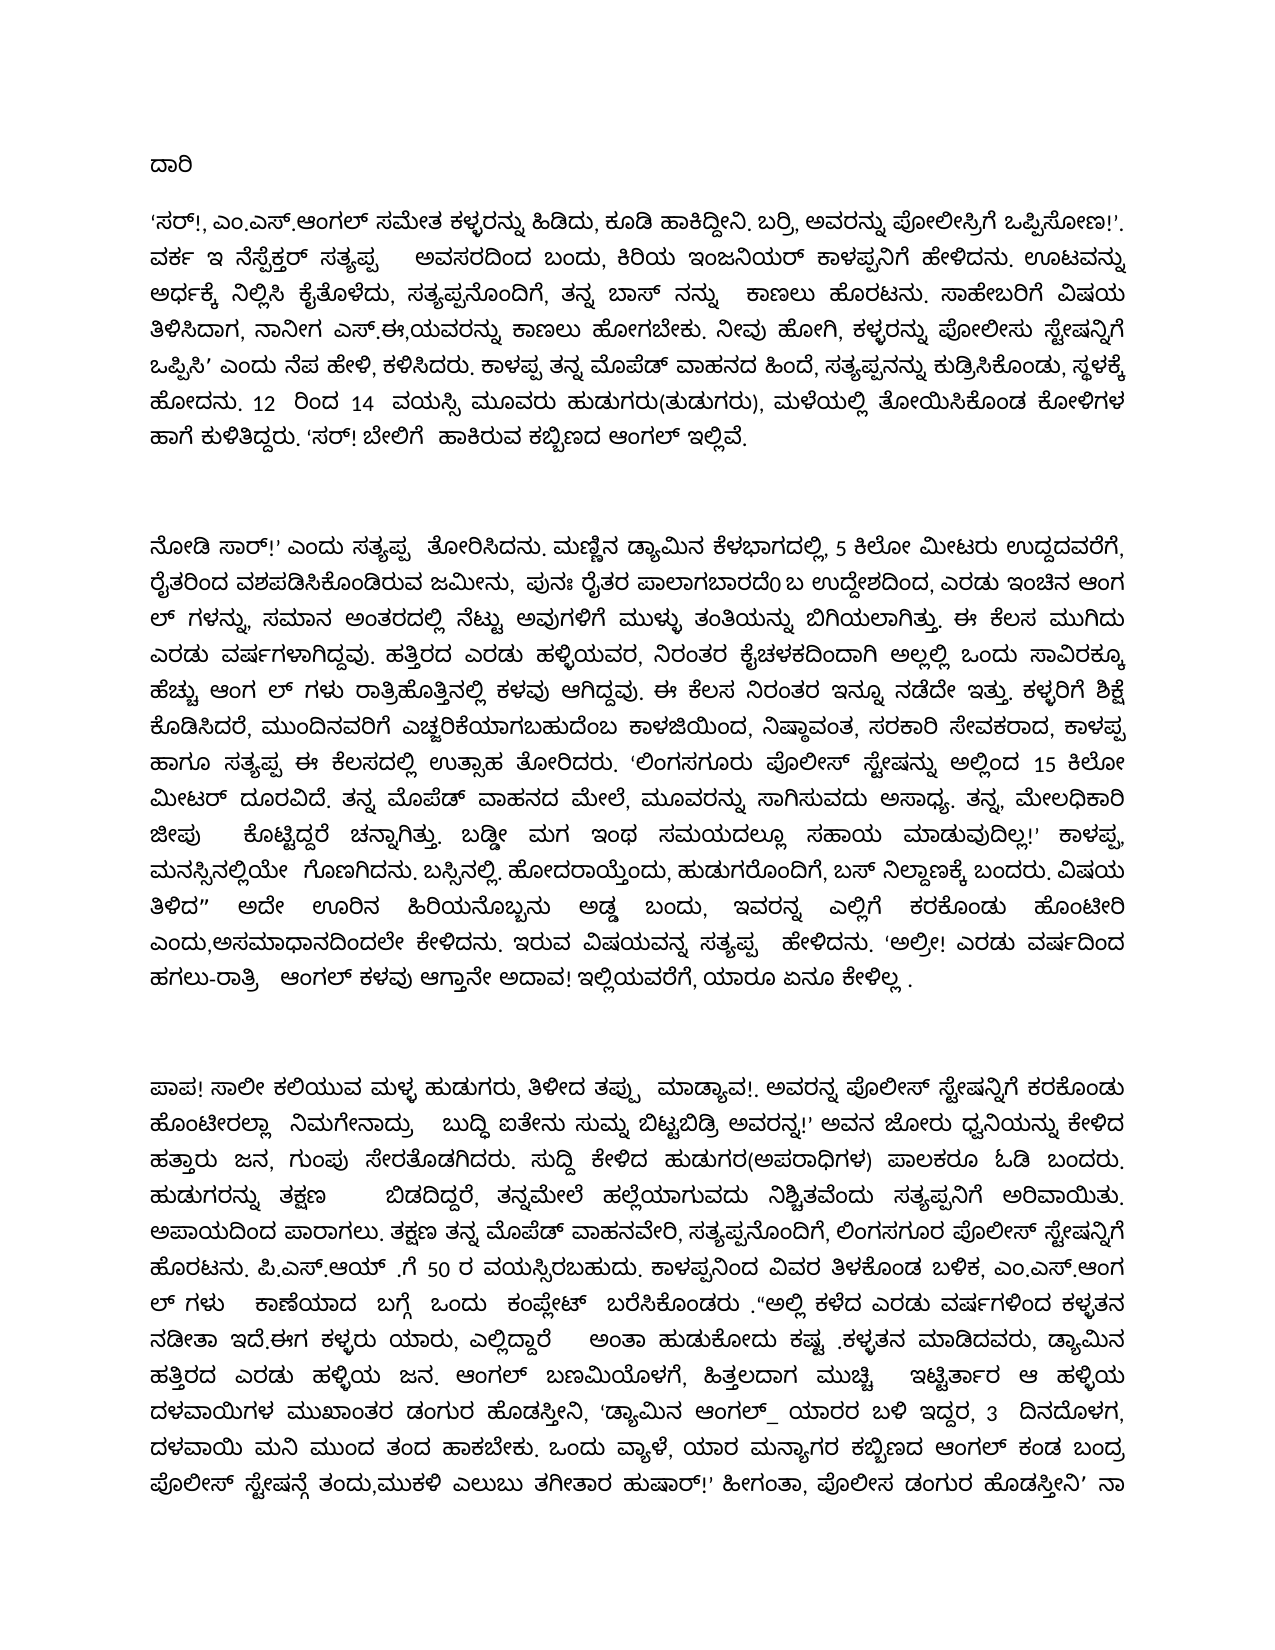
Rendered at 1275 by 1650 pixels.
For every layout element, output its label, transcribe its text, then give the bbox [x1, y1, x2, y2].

text ‘ಸರ್!, ಎಂ.ಎಸ್.ಆಂಗಲ್ ಸಮೇತ ಕಳ್ಳರನ್ನು ಹಿಡಿದು, ಕೂಡಿ ಹಾಕಿದ್ದೀನಿ. ಬರ್ರಿ, ಅವರನ್ನು ಪೋಲೀಸ್ರಿಗೆ ಒಪ್ಪಿಸೋಣ!’. ವರ್ಕ ಇ ನೆಸ್ಪೆಕ್ತರ್ ಸತ್ಯಪ್ಪ ಅವಸರದಿಂದ ಬಂದು, ಕಿರಿಯ ಇಂಜನಿಯರ್ ಕಾಳಪ್ಪನಿಗೆ ಹೇಳಿದನು. ಊಟವನ್ನು ಅರ್ಧಕ್ಕೆ ನಿಲ್ಲಿಸಿ ಕೈತೊಳೆದು, ಸತ್ಯಪ್ಪನೊಂದಿಗೆ, ತನ್ನ ಬಾಸ್ ನನ್ನು ಕಾಣಲು ಹೊರಟನು. ಸಾಹೇಬರಿಗೆ ವಿಷಯ ತಿಳಿಸಿದಾಗ, ನಾನೀಗ ಎಸ್.ಈ,ಯವರನ್ನು ಕಾಣಲು ಹೋಗಬೇಕು. ನೀವು ಹೋಗಿ, ಕಳ್ಳರನ್ನು ಪೋಲೀಸು ಸ್ಟೇಷನ್ನಿಗೆ ಒಪ್ಪಿಸಿ’ ಎಂದು ನೆಪ ಹೇಳಿ, ಕಳಿಸಿದರು. ಕಾಳಪ್ಪ ತನ್ನ ಮೊಪೆಡ್ ವಾಹನದ ಹಿಂದೆ, ಸತ್ಯಪ್ಪನನ್ನು ಕುಡ್ರಿಸಿಕೊಂಡು, ಸ್ಥಳಕ್ಕೆ ಹೋದನು. 12 ರಿಂದ 14 ವಯಸ್ಸಿ ಮೂವರು ಹುಡುಗರು(ತುಡುಗರು), ಮಳೆಯಲ್ಲಿ ತೋಯಿಸಿಕೊಂಡ ಕೋಳಿಗಳ ಹಾಗೆ ಕುಳಿತಿದ್ದರು. ‘ಸರ್! ಬೇಲಿಗೆ ಹಾಕಿರುವ ಕಬ್ಬಿಣದ ಆಂಗಲ್ ಇಲ್ಲಿವೆ. [150, 207, 1125, 454]
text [150, 1073, 1125, 1500]
text ನೋಡಿ ಸಾರ್!’ ಎಂದು ಸತ್ಯಪ್ಪ ತೋರಿಸಿದನು. ಮಣ್ಣಿನ ಡ್ಯಾಮಿನ ಕೆಳಭಾಗದಲ್ಲಿ, 5 ಕಿಲೋ ಮೀಟರು ಉದ್ದದವರೆಗೆ, ರೈತರಿಂದ ವಶಪಡಿಸಿಕೊಂಡಿರುವ ಜಮೀನು, ಪುನಃ ರೈತರ ಪಾಲಾಗಬಾರದೆ0ಬ ಉದ್ದೇಶದಿಂದ, ಎರಡು ಇಂಚಿನ ಆಂಗ ಲ್ ಗಳನ್ನು, ಸಮಾನ ಅಂತರದಲ್ಲಿ ನೆಟ್ಟು ಅವುಗಳಿಗೆ ಮುಳ್ಳು ತಂತಿಯನ್ನು ಬಿಗಿಯಲಾಗಿತ್ತು. ಈ ಕೆಲಸ ಮುಗಿದು ಎರಡು ವರ್ಷಗಳಾಗಿದ್ದವು. ಹತ್ತಿರದ ಎರಡು ಹಳ್ಳಿಯವರ, ನಿರಂತರ ಕೈಚಳಕದಿಂದಾಗಿ ಅಲ್ಲಲ್ಲಿ ಒಂದು ಸಾವಿರಕ್ಕೂ ಹೆಚ್ಚು ಆಂಗ ಲ್ ಗಳು ರಾತ್ರಿಹೊತ್ತಿನಲ್ಲಿ ಕಳವು ಆಗಿದ್ದವು. ಈ ಕೆಲಸ ನಿರಂತರ ಇನ್ನೂ ನಡೆದೇ ಇತ್ತು. ಕಳ್ಳರಿಗೆ ಶಿಕ್ಷೆ ಕೊಡಿಸಿದರೆ, ಮುಂದಿನವರಿಗೆ ಎಚ್ಜರಿಕೆಯಾಗಬಹುದೆಂಬ ಕಾಳಜಿಯಿಂದ, ನಿಷ್ಠಾವಂತ, ಸರಕಾರಿ ಸೇವಕರಾದ, ಕಾಳಪ್ಪ ಹಾಗೂ ಸತ್ಯಪ್ಪ ಈ ಕೆಲಸದಲ್ಲಿ ಉತ್ಸಾಹ ತೋರಿದರು. ‘ಲಿಂಗಸಗೂರು ಪೊಲೀಸ್ ಸ್ಟೇಷನ್ನು ಅಲ್ಲಿಂದ 15 ಕಿಲೋ ಮೀಟರ್ ದೂರವಿದೆ. ತನ್ನ ಮೊಪೆಡ್ ವಾಹನದ ಮೇಲೆ, ಮೂವರನ್ನು ಸಾಗಿಸುವದು ಅಸಾಧ್ಯ. ತನ್ನ, ಮೇಲಧಿಕಾರಿ ಜೀಪು ಕೊಟ್ಟಿದ್ದರೆ ಚನ್ನಾಗಿತ್ತು. ಬಡ್ಡೀ ಮಗ ಇಂಥ ಸಮಯದಲ್ಲೂ ಸಹಾಯ ಮಾಡುವುದಿಲ್ಲ!’ ಕಾಳಪ್ಪ, ಮನಸ್ಸಿನಲ್ಲಿಯೇ ಗೊಣಗಿದನು. ಬಸ್ಸಿನಲ್ಲಿ. ಹೋದರಾಯ್ತೆಂದು, ಹುಡುಗರೊಂದಿಗೆ, ಬಸ್ ನಿಲ್ದಾಣಕ್ಕೆ ಬಂದರು. ವಿಷಯ ತಿಳಿದ” ಅದೇ ಊರಿನ ಹಿರಿಯನೊಬ್ಬನು ಅಡ್ಡ ಬಂದು, ಇವರನ್ನ ಎಲ್ಲಿಗೆ ಕರಕೊಂಡು ಹೊಂಟೀರಿ ಎಂದು,ಅಸಮಾಧಾನದಿಂದಲೇ ಕೇಳಿದನು. ಇರುವ ವಿಷಯವನ್ನ ಸತ್ಯಪ್ಪ ಹೇಳಿದನು. ‘ಅಲ್ರೀ! ಎರಡು ವರ್ಷದಿಂದ ಹಗಲು-ರಾತ್ರಿ ಆಂಗಲ್ ಕಳವು ಆಗ್ತಾನೇ ಅದಾವ! ಇಲ್ಲಿಯವರೆಗೆ, ಯಾರೂ ಏನೂ ಕೇಳಿಲ್ಲ . [150, 532, 1125, 995]
text ದಾರಿ [150, 150, 1125, 181]
